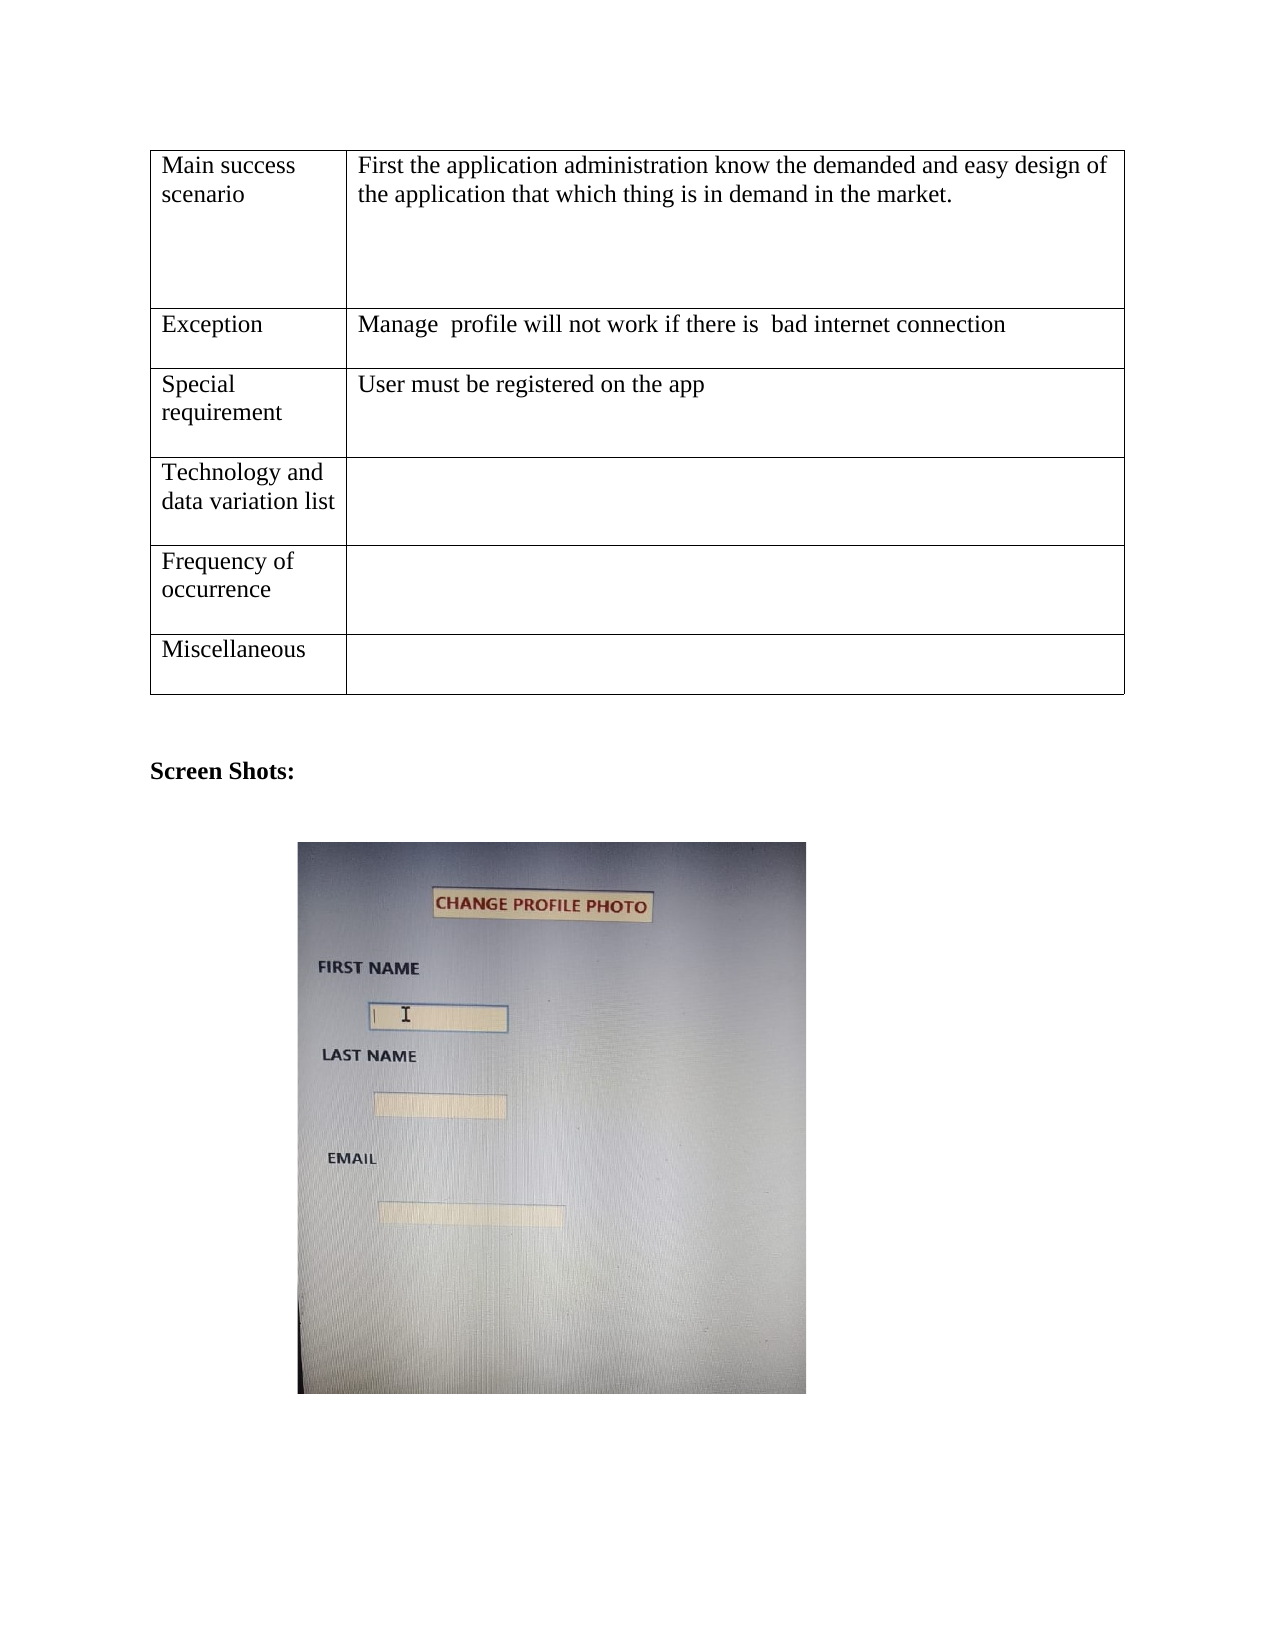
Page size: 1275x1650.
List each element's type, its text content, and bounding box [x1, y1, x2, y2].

table_cell [347, 635, 1124, 693]
list Screen Shots: [150, 756, 1125, 785]
table_cell User must be registered on the app [347, 369, 1124, 457]
table_cell Special requirement [151, 369, 346, 457]
table_cell Frequency of occurrence [151, 546, 346, 634]
table_cell [347, 546, 1124, 634]
table_cell [347, 458, 1124, 545]
picture [296, 842, 807, 1393]
table_cell Technology and data variation list [151, 458, 346, 545]
table_cell Main success scenario [151, 151, 346, 308]
table_cell Miscellaneous [151, 635, 346, 693]
table_cell First the application administration know the demanded and easy design of the application that which thing is in demand in the market. [347, 151, 1124, 308]
table_cell Manage profile will not work if there is bad internet connection [347, 309, 1124, 368]
table_cell Exception [151, 309, 346, 368]
